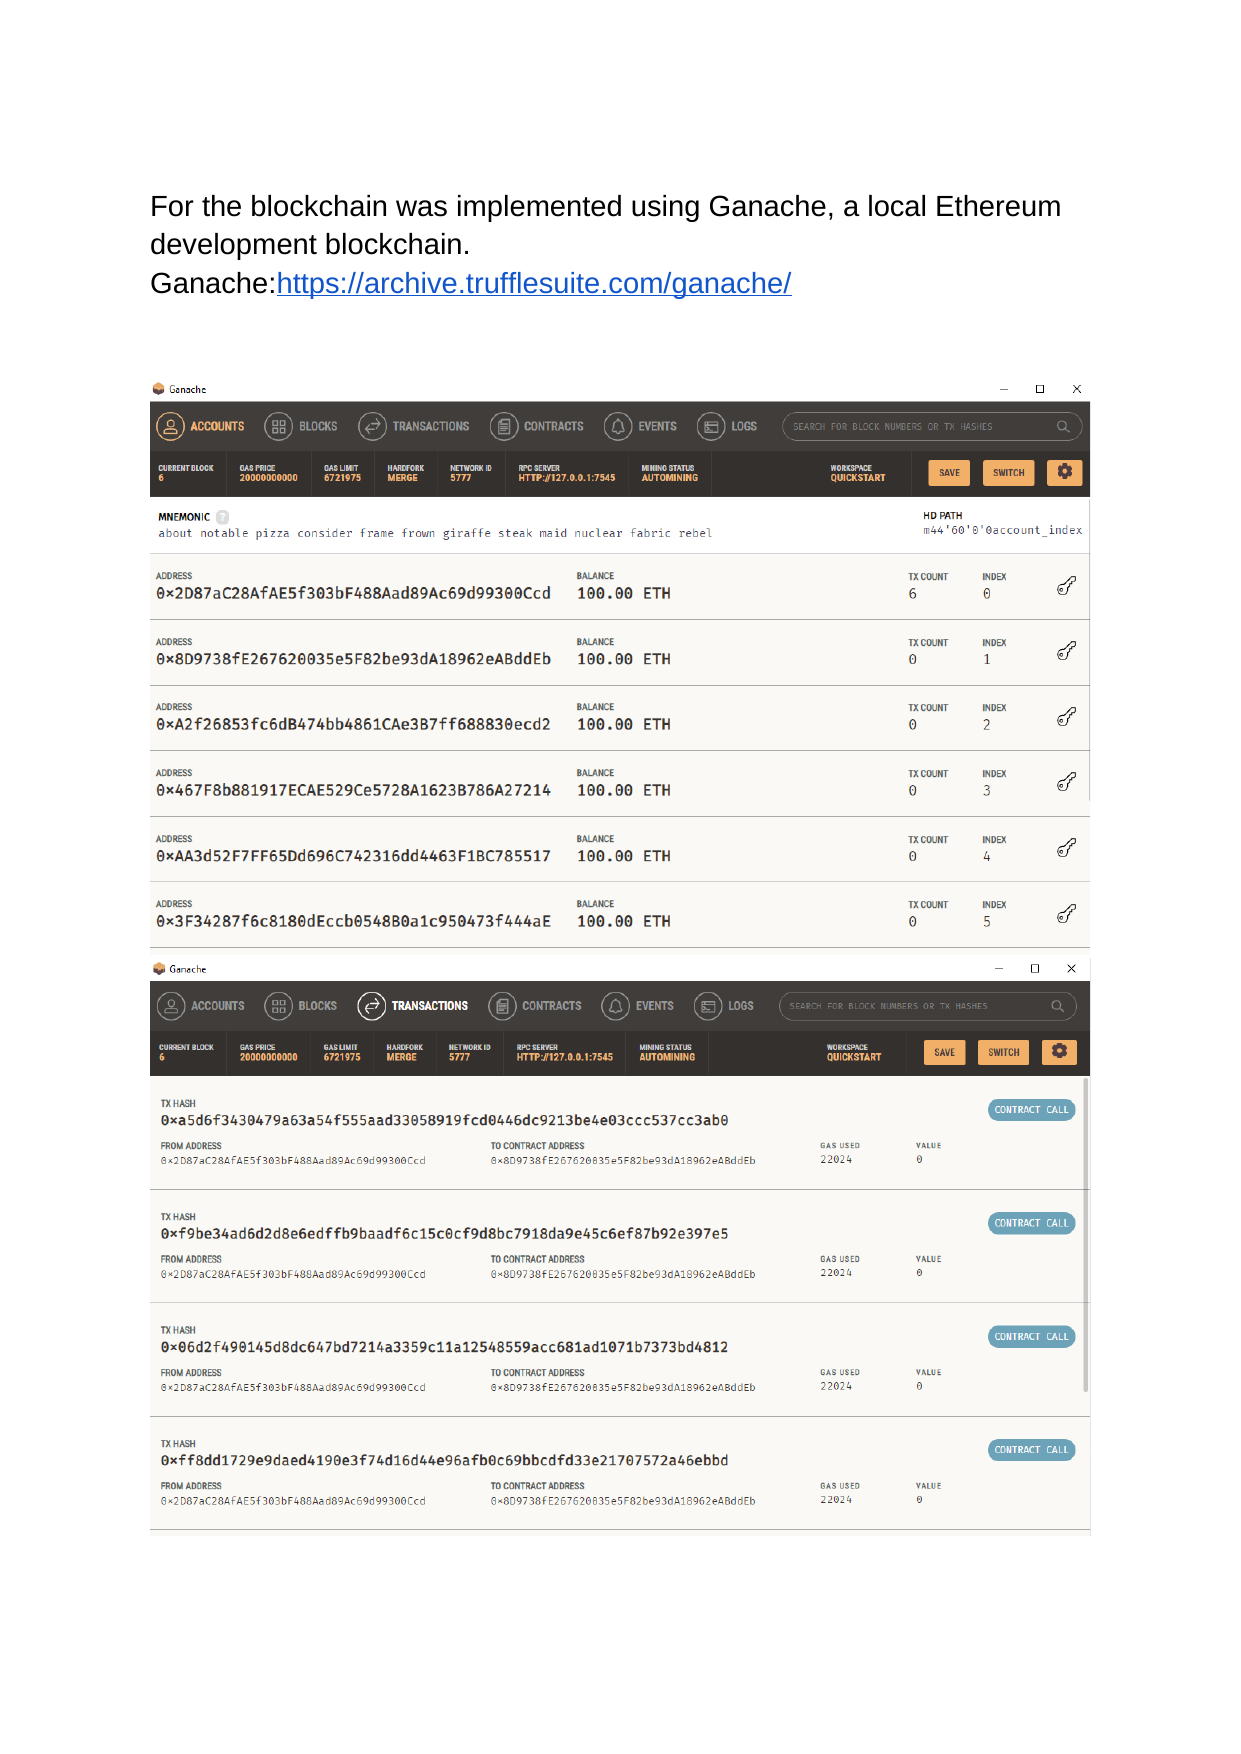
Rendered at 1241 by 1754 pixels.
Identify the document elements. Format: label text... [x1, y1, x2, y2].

picture [150, 381, 1091, 955]
text For the blockchain was implemented using Ganache, a local Ethereum development blockchain. [150, 188, 1090, 261]
picture [150, 958, 1091, 1536]
text Ganache:https://archive.trufflesuite.com/ganache/ [150, 266, 1090, 299]
